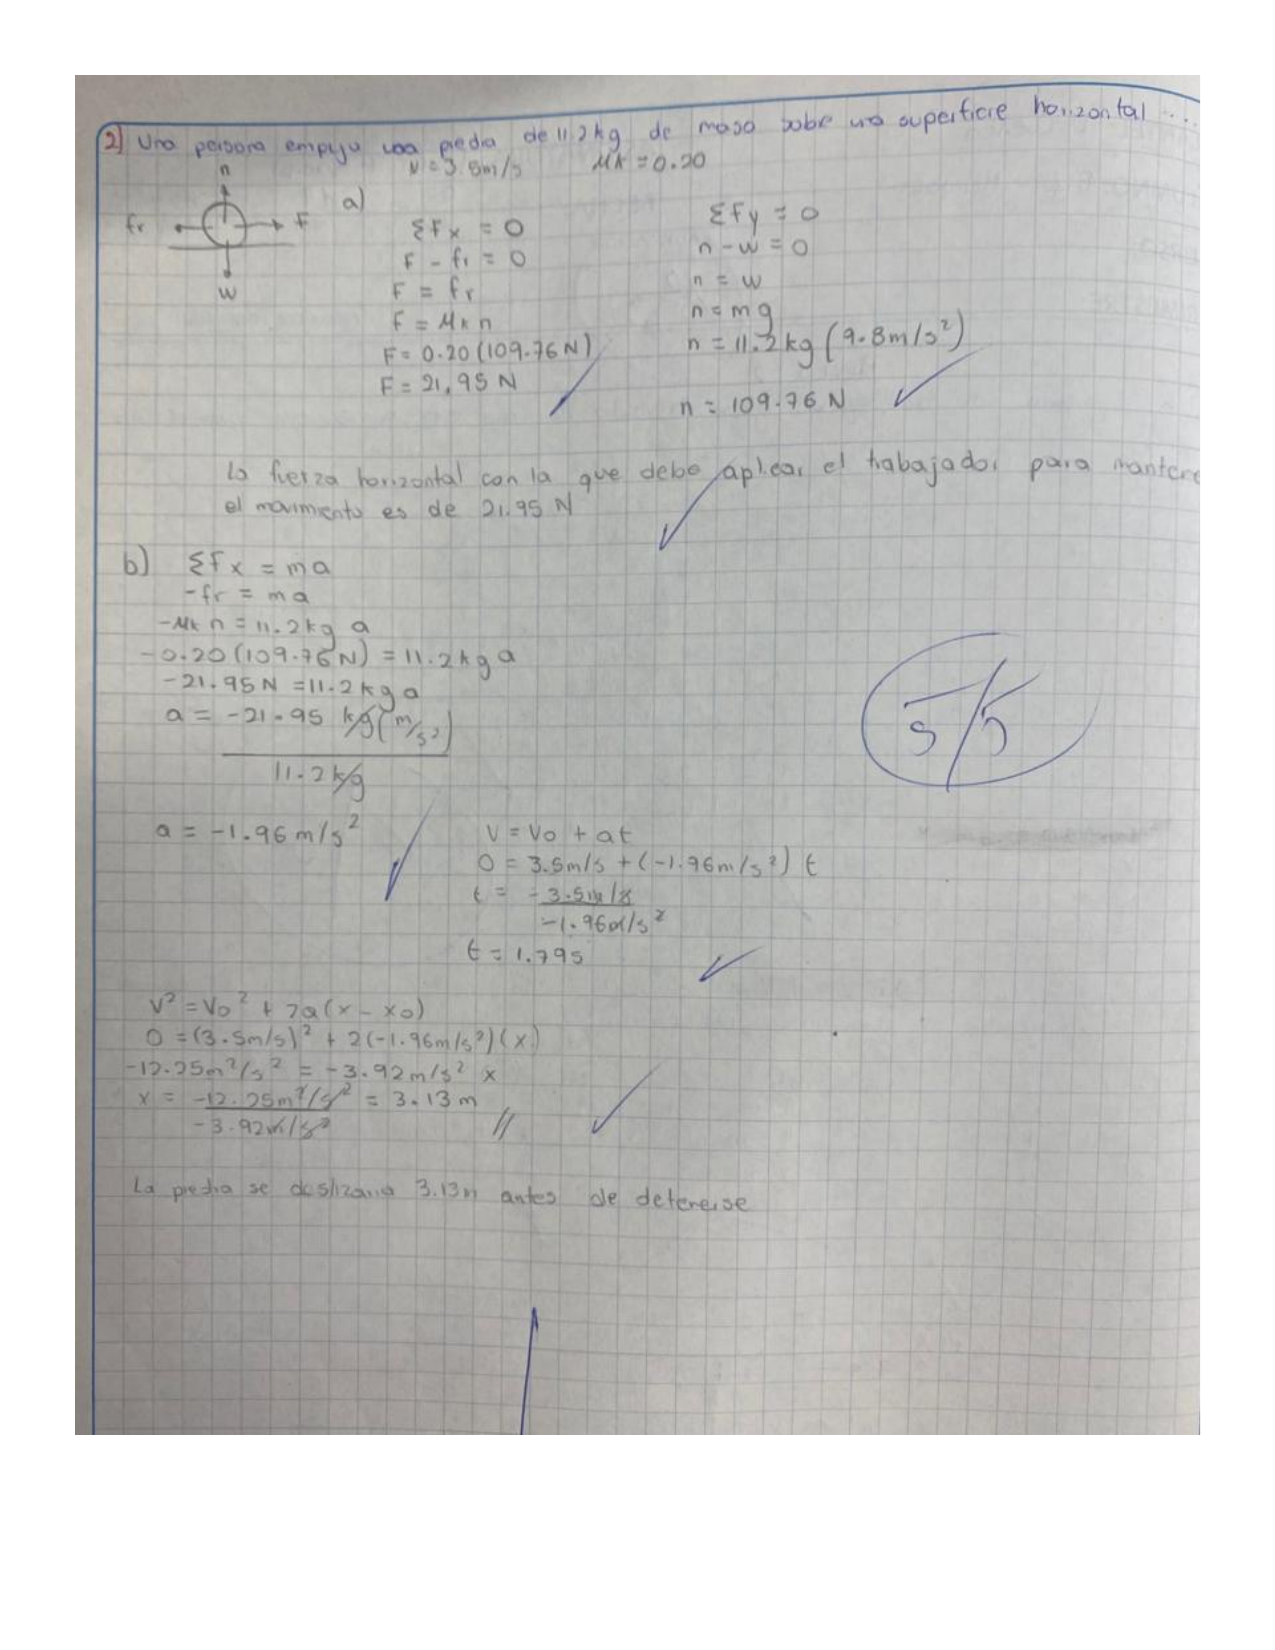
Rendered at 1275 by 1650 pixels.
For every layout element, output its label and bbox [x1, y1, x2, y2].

picture [75, 75, 1200, 1435]
